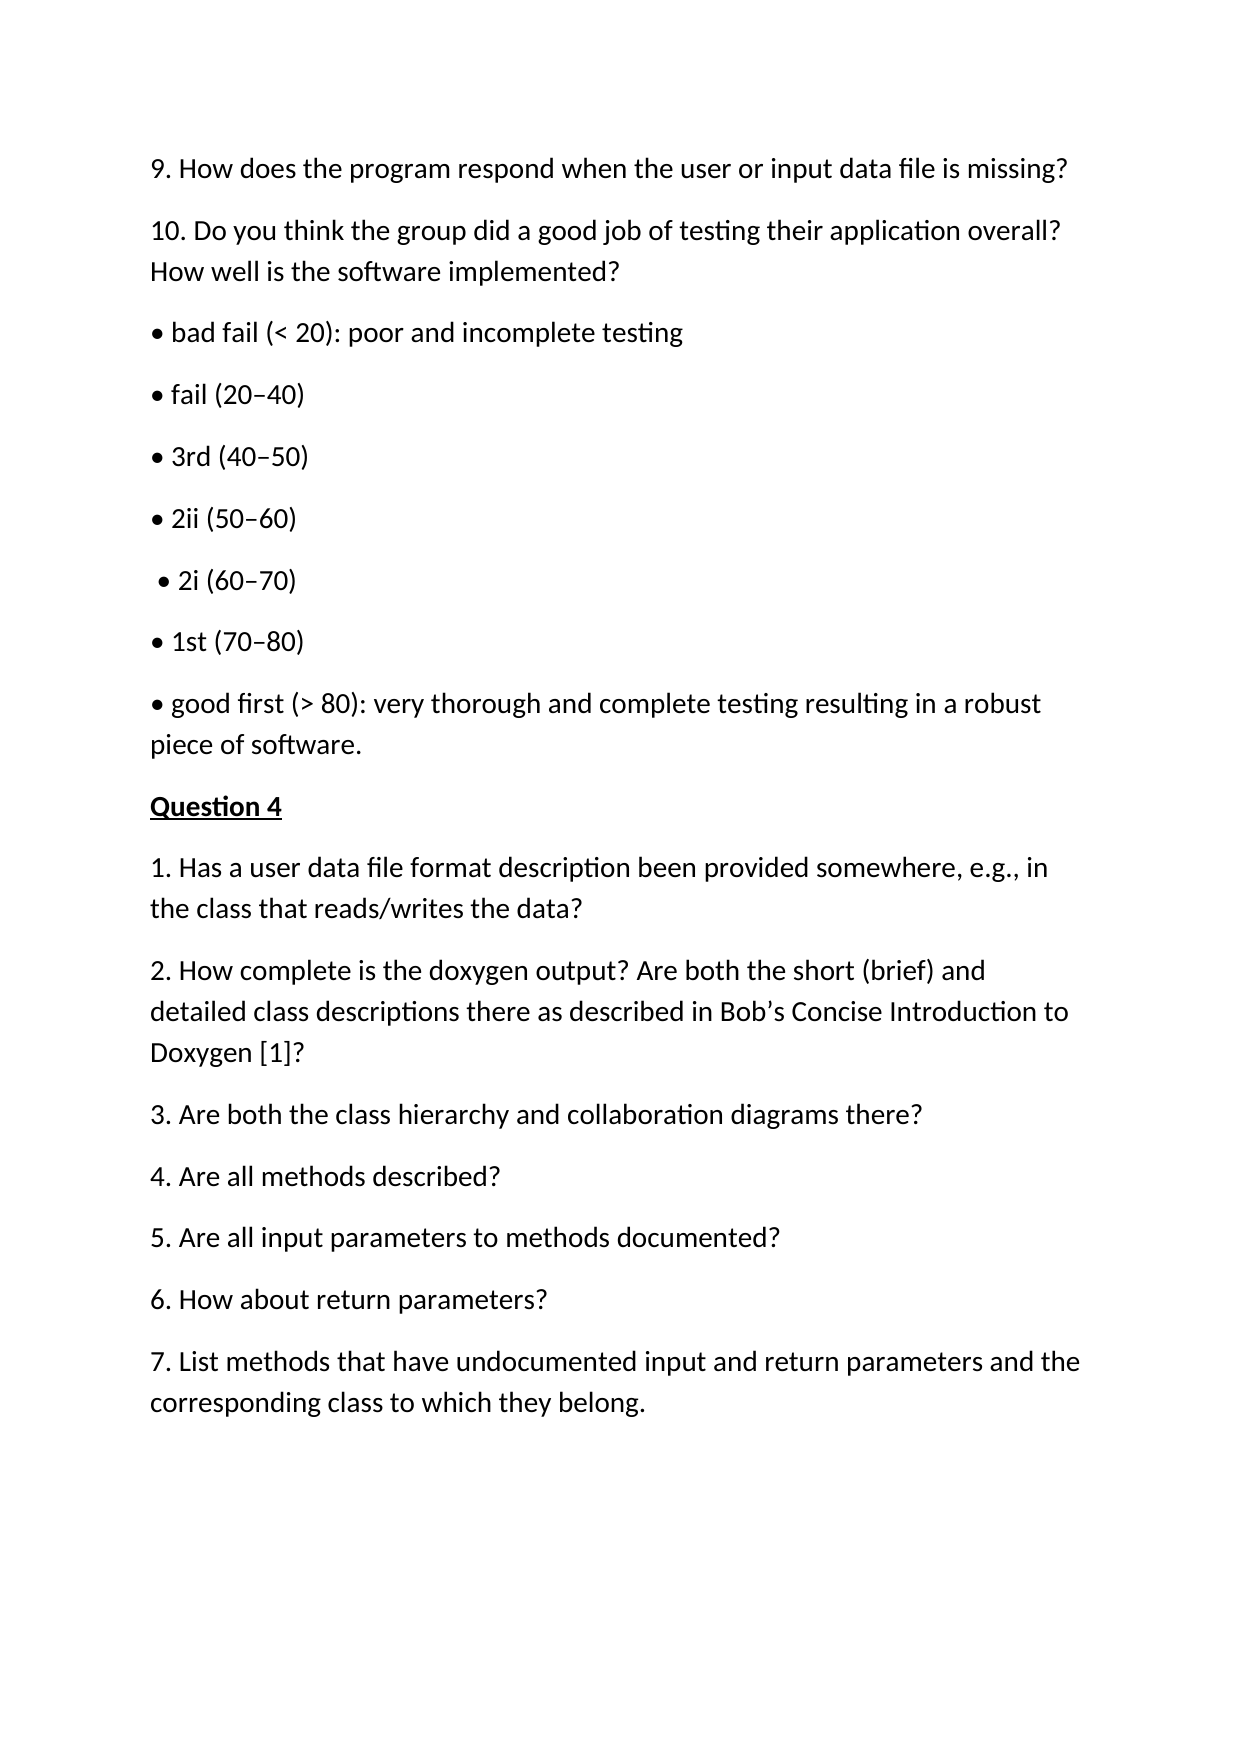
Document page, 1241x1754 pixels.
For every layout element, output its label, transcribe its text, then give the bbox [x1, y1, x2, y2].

text • 1st (70–80) [150, 623, 1090, 659]
text 2. How complete is the doxygen output? Are both the short (brief) and detailed class descriptions there as described in Bob’s Concise Introduction to Doxygen [1]? [150, 952, 1090, 1070]
text • 3rd (40–50) [150, 438, 1090, 474]
text 6. How about return parameters? [150, 1281, 1090, 1317]
text 3. Are both the class hierarchy and collaboration diagrams there? [150, 1096, 1090, 1132]
text 7. List methods that have undocumented input and return parameters and the corresponding class to which they belong. [150, 1343, 1090, 1419]
text 5. Are all input parameters to methods documented? [150, 1219, 1090, 1255]
text 1. Has a user data file format description been provided somewhere, e.g., in the class that reads/writes the data? [150, 849, 1090, 926]
text 9. How does the program respond when the user or input data file is missing? [150, 150, 1090, 186]
text 4. Are all methods described? [150, 1158, 1090, 1193]
text • bad fail (< 20): poor and incomplete testing [150, 314, 1090, 350]
text • good first (> 80): very thorough and complete testing resulting in a robust piece of software. [150, 685, 1090, 762]
text • fail (20–40) [150, 376, 1090, 412]
text 10. Do you think the group did a good job of testing their application overall? How well is the software implemented? [150, 212, 1090, 288]
text • 2ii (50–60) [150, 500, 1090, 535]
text Question 4 [150, 788, 1090, 823]
text • 2i (60–70) [150, 562, 1090, 597]
